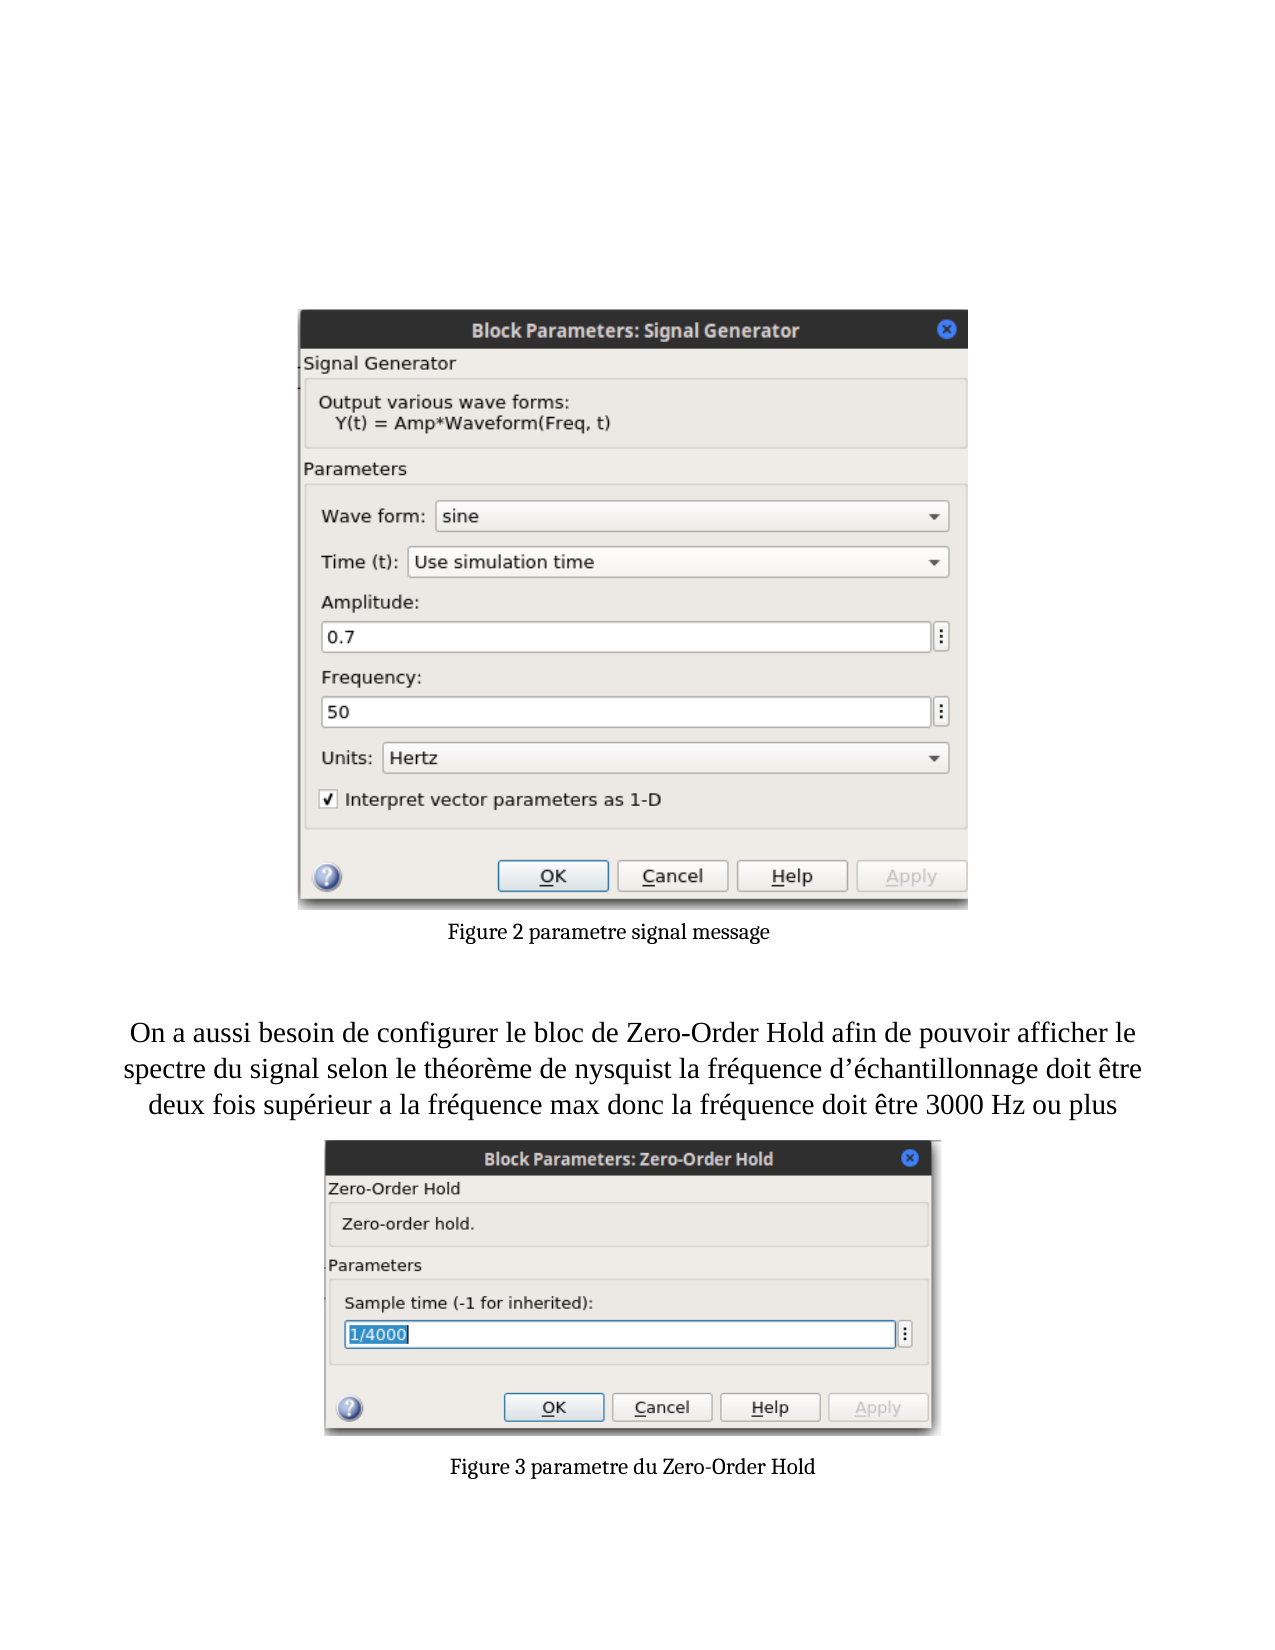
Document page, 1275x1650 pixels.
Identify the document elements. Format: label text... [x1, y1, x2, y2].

text On a aussi besoin de configurer le bloc de Zero-Order Hold afin de pouvoir afficher le spectre du signal selon le théorème de nysquist la fréquence d’échantillonnage doit être deux fois supérieur a la fréquence max donc la fréquence doit être 3000 Hz ou plus [122, 1015, 1144, 1121]
picture [297, 309, 968, 910]
picture [324, 1140, 942, 1436]
text Figure 3 parametre du Zero-Order Hold [122, 1454, 1144, 1480]
